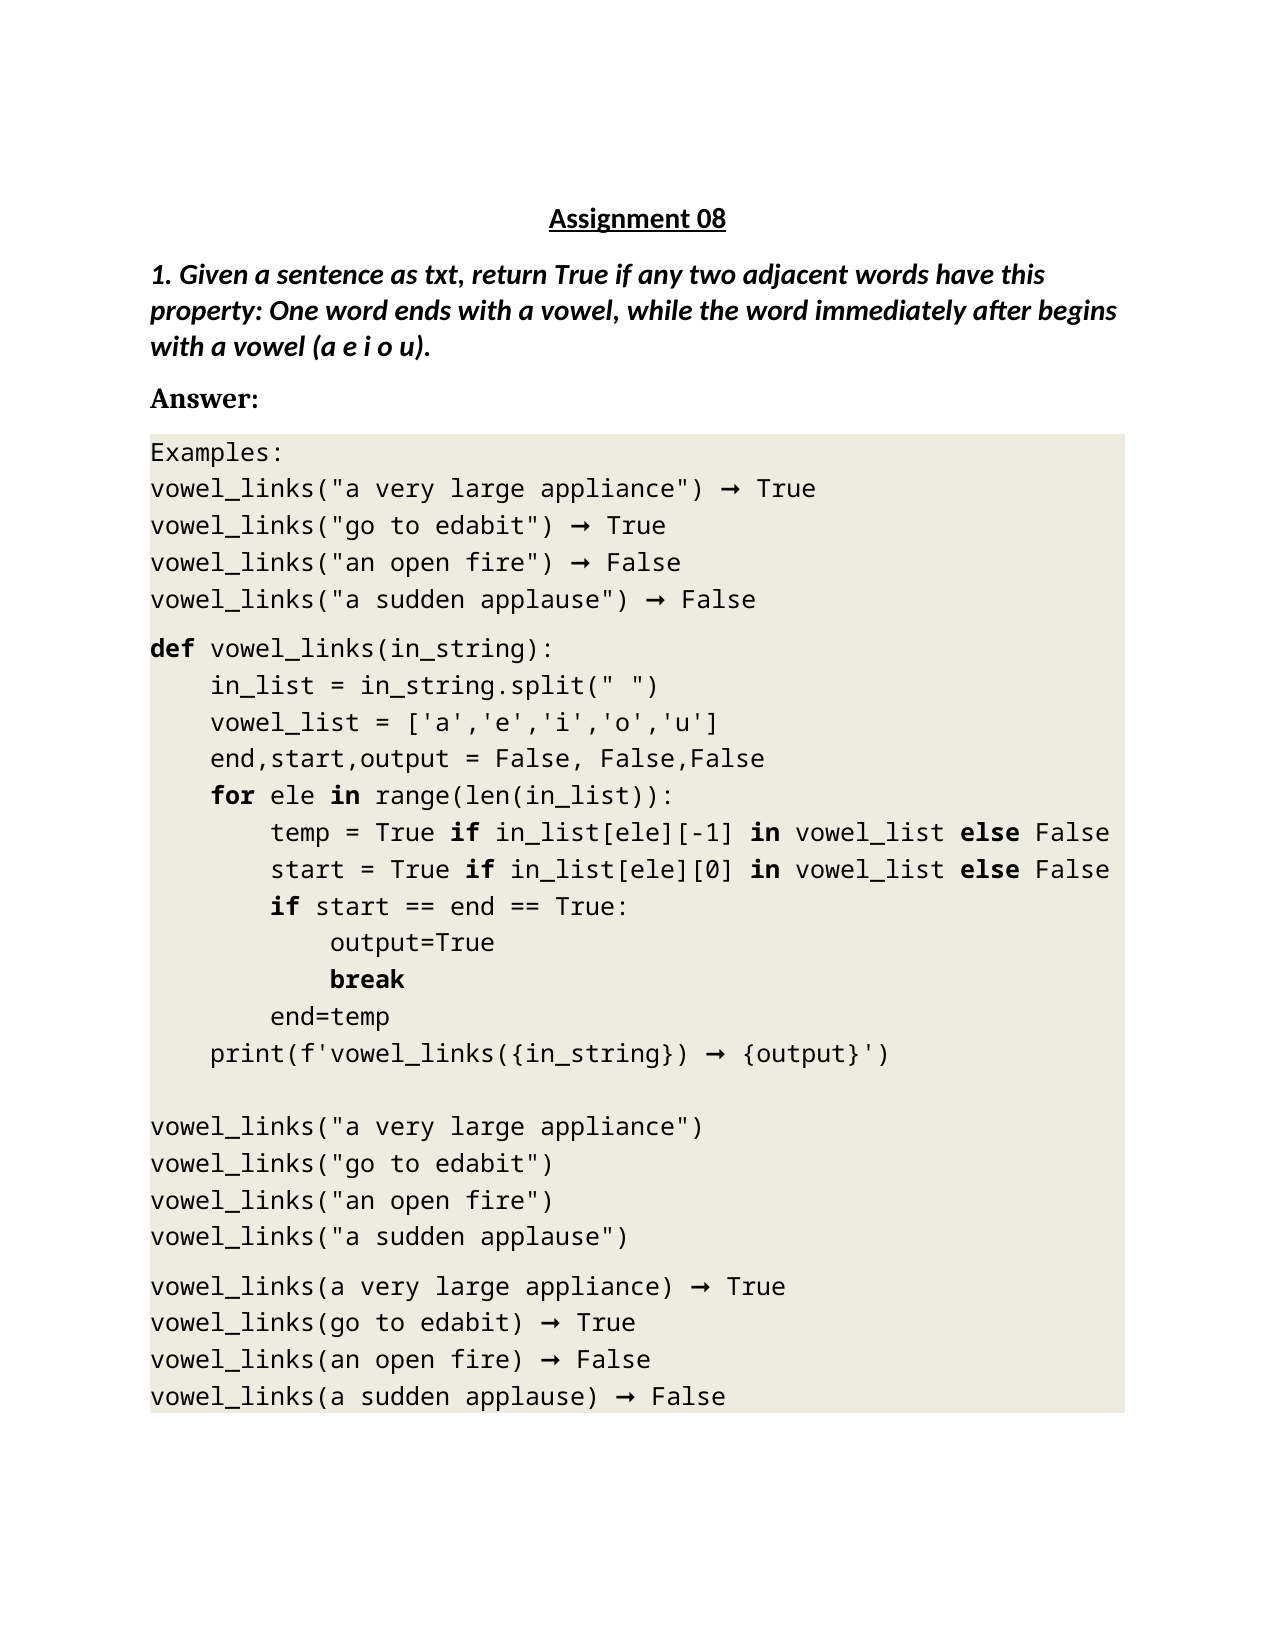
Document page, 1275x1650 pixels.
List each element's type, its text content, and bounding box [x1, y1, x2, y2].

subtitle Assignment 08 [150, 200, 1125, 236]
text Answer: [150, 382, 1125, 416]
text Examples: vowel_links("a very large appliance") ➞ True vowel_links("go to edabit") ➞ True vowel_links("an open fire") ➞ False vowel_links("a sudden applause") ➞ False [150, 434, 1125, 616]
text def vowel_links(in_string): in_list = in_string.split(" ") vowel_list = ['a','e','i','o','u'] end,start,output = False, False,False for ele in range(len(in_list)): temp = True if in_list[ele][-1] in vowel_list else False start = True if in_list[ele][0] in vowel_list else False if start == end == True: output=True break end=temp print(f'vowel_links({in_string}) ➞ {output}') vowel_links("a very large appliance") vowel_links("go to edabit") vowel_links("an open fire") vowel_links("a sudden applause") [150, 631, 1125, 1253]
subtitle 1. Given a sentence as txt, return True if any two adjacent words have this property: One word ends with a vowel, while the word immediately after begins with a vowel (a e i o u). [150, 256, 1125, 363]
text vowel_links(a very large appliance) ➞ True vowel_links(go to edabit) ➞ True vowel_links(an open fire) ➞ False vowel_links(a sudden applause) ➞ False [150, 1268, 1125, 1413]
